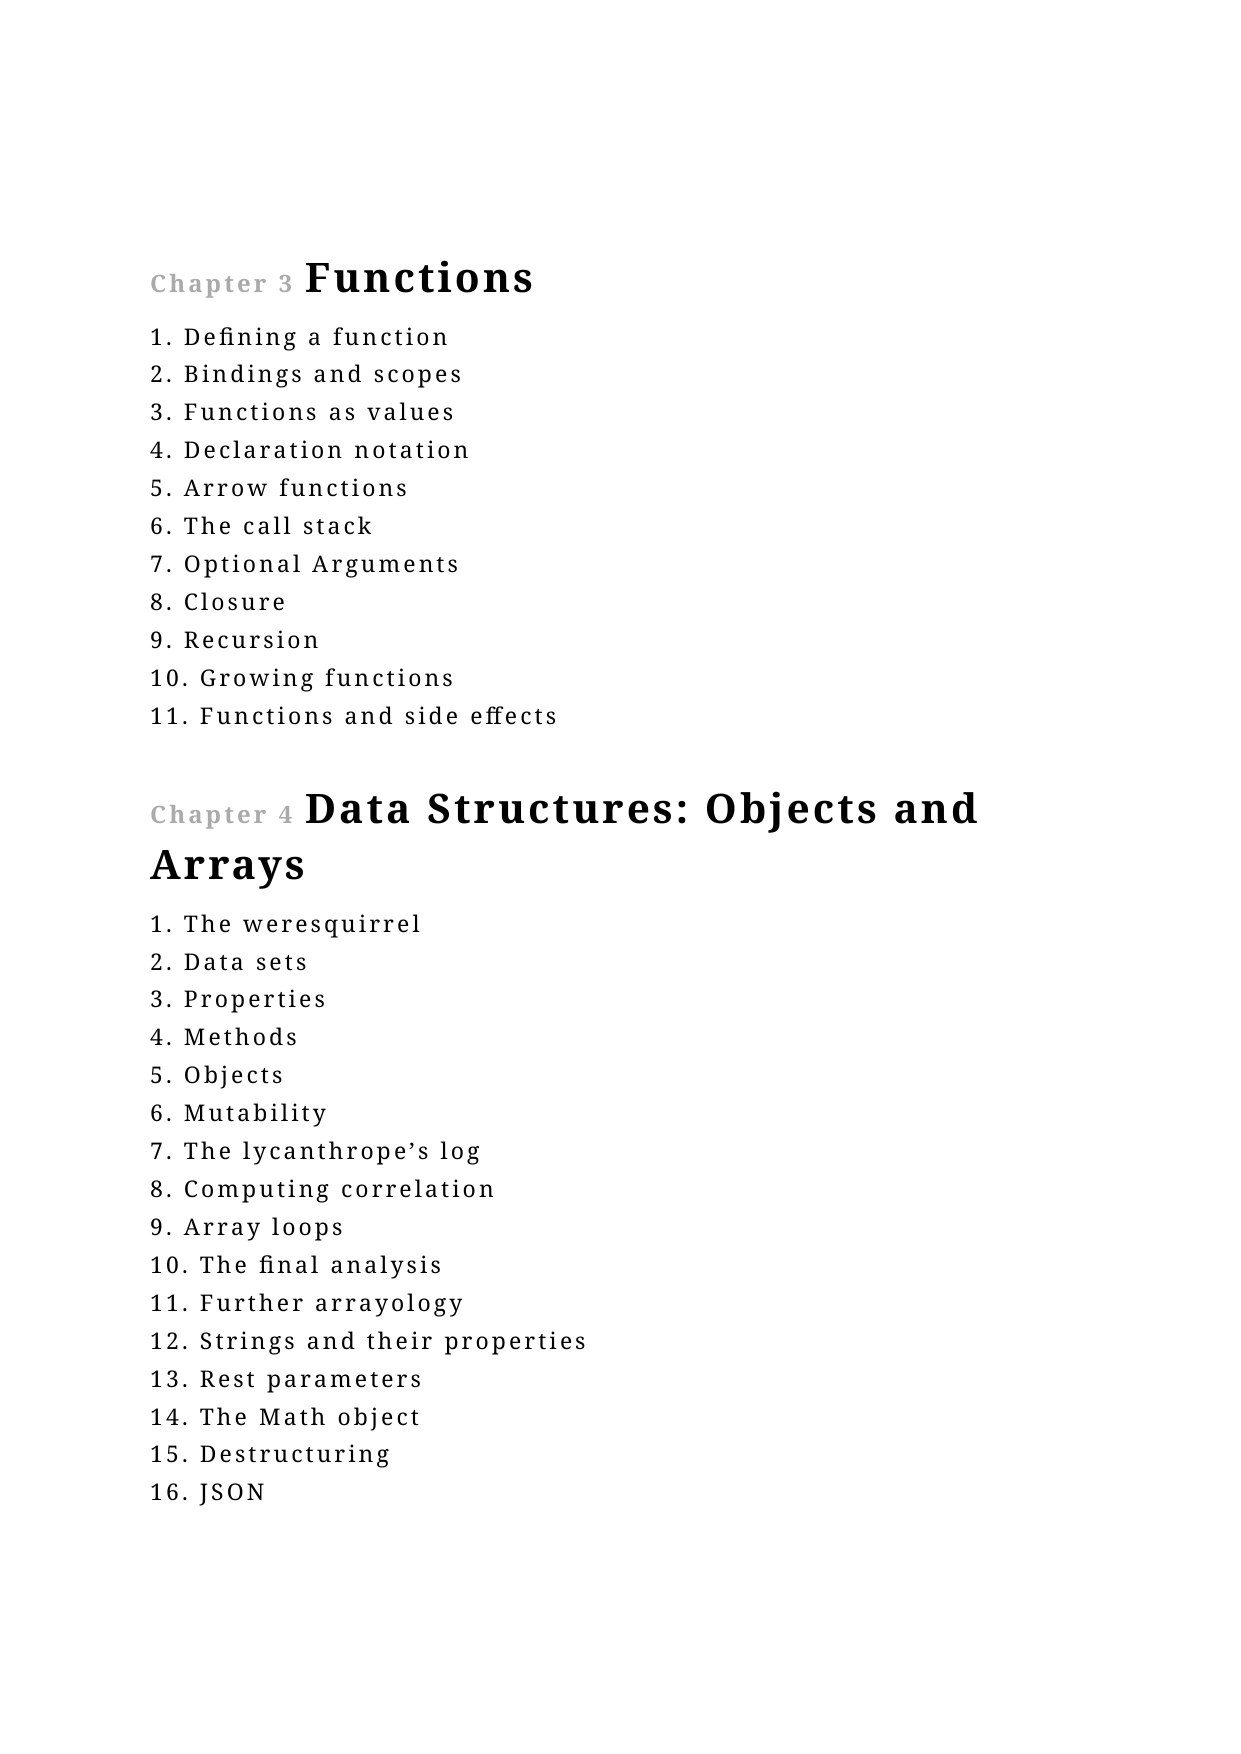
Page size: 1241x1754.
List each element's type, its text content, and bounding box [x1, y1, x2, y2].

subtitle Chapter 3 Functions [150, 248, 1090, 304]
subtitle 1. Defining a function [150, 321, 1090, 352]
subtitle 15. Destructuring [150, 1438, 1090, 1470]
subtitle 4. Declaration notation [150, 434, 1090, 466]
subtitle Chapter 4 Data Structures: Objects and Arrays [150, 780, 1090, 891]
subtitle 9. Array loops [150, 1211, 1090, 1242]
subtitle 6. The call stack [150, 510, 1090, 541]
subtitle 10. Growing functions [150, 662, 1090, 693]
subtitle 2. Bindings and scopes [150, 358, 1090, 390]
subtitle 3. Functions as values [150, 396, 1090, 428]
subtitle 5. Arrow functions [150, 472, 1090, 503]
subtitle 3. Properties [150, 983, 1090, 1015]
subtitle 1. The weresquirrel [150, 908, 1090, 939]
subtitle 11. Further arrayology [150, 1287, 1090, 1318]
subtitle 2. Data sets [150, 946, 1090, 977]
subtitle 14. The Math object [150, 1401, 1090, 1432]
subtitle 4. Methods [150, 1021, 1090, 1053]
subtitle 6. Mutability [150, 1097, 1090, 1128]
subtitle 5. Objects [150, 1059, 1090, 1091]
subtitle 16. JSON [150, 1476, 1090, 1508]
subtitle 13. Rest parameters [150, 1363, 1090, 1394]
subtitle 7. Optional Arguments [150, 548, 1090, 579]
subtitle 12. Strings and their properties [150, 1325, 1090, 1356]
subtitle 9. Recursion [150, 624, 1090, 655]
subtitle 11. Functions and side effects [150, 700, 1090, 731]
subtitle 7. The lycanthrope’s log [150, 1135, 1090, 1166]
subtitle 10. The final analysis [150, 1249, 1090, 1280]
subtitle 8. Closure [150, 586, 1090, 617]
subtitle 8. Computing correlation [150, 1173, 1090, 1204]
